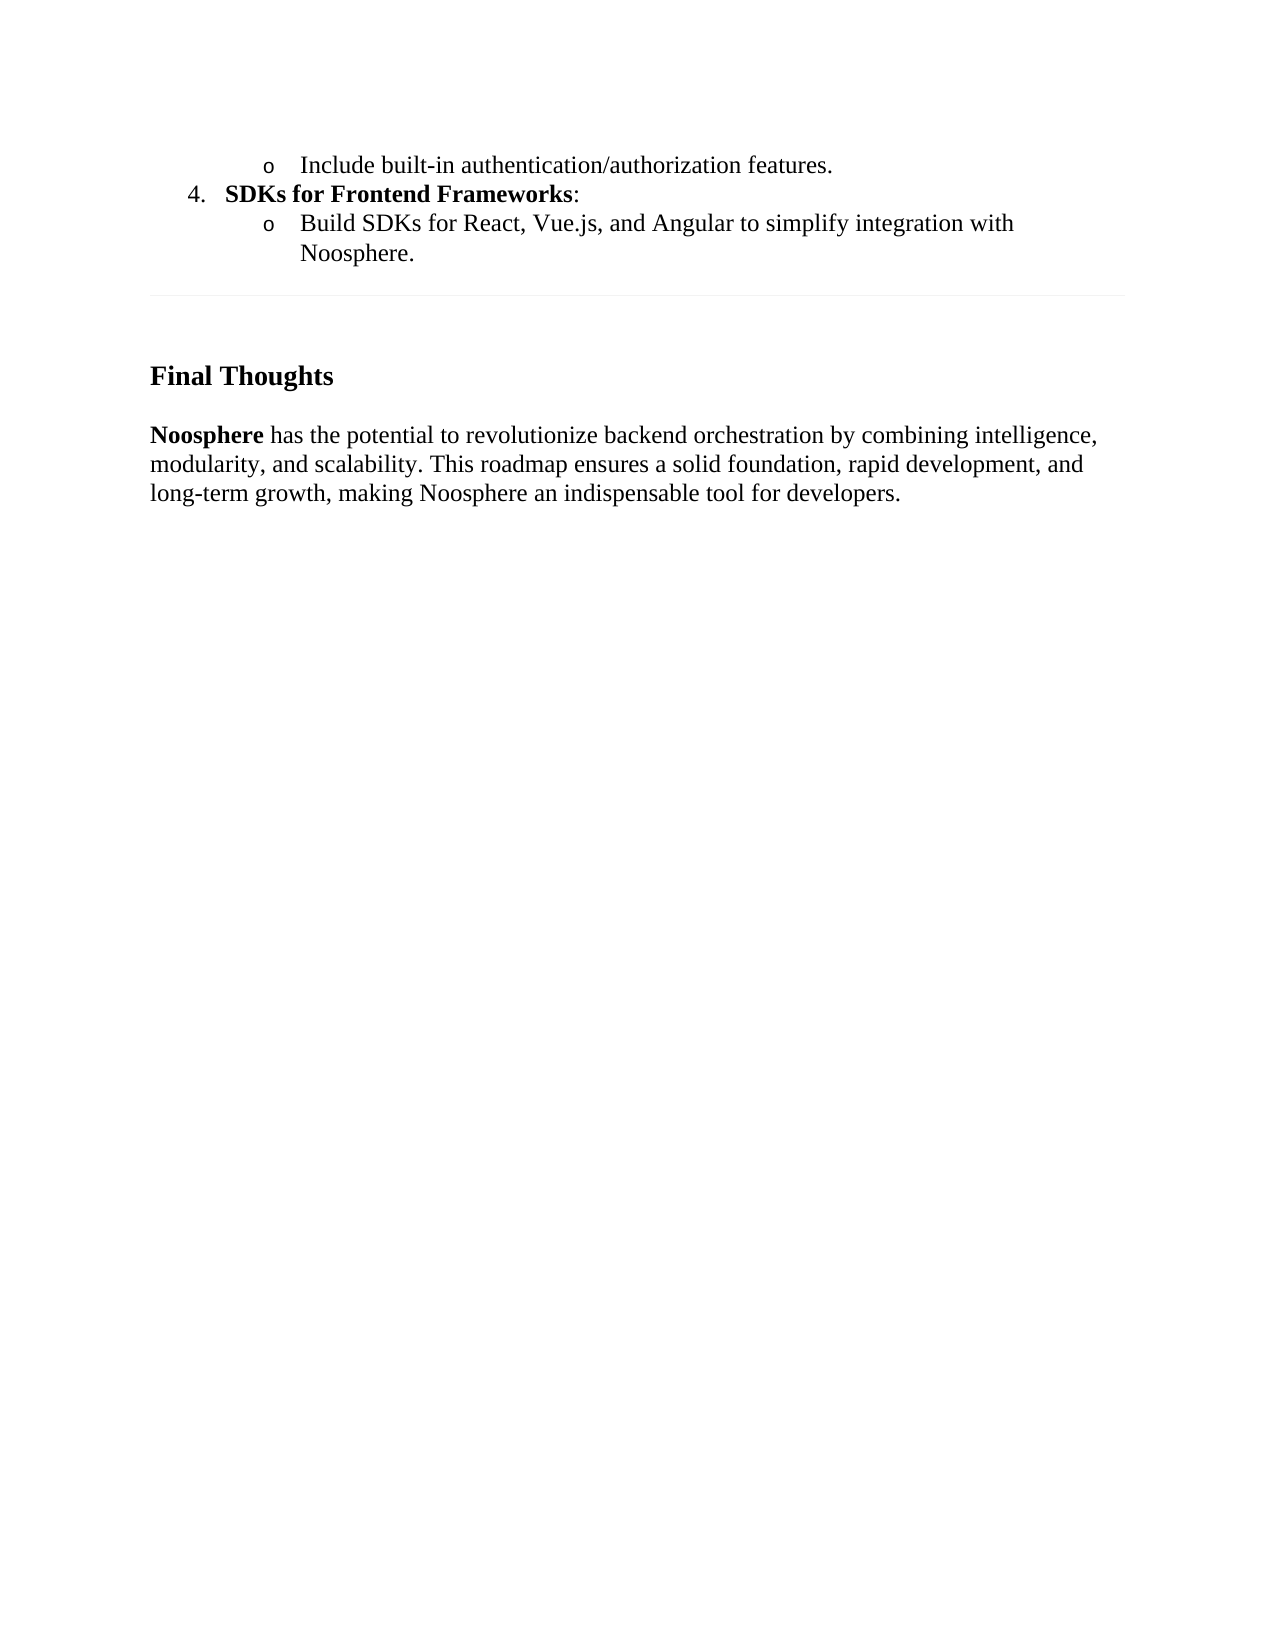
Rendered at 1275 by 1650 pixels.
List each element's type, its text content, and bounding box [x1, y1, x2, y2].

text Noosphere has the potential to revolutionize backend orchestration by combining intelligence, modularity, and scalability. This roadmap ensures a solid foundation, rapid development, and long-term growth, making Noosphere an indispensable tool for developers. [150, 421, 1125, 507]
list Build SDKs for React, Vue.js, and Angular to simplify integration with Noosphere. [262, 208, 1125, 267]
text Final Thoughts [150, 359, 1125, 391]
list Include built-in authentication/authorization features. [262, 150, 1125, 179]
list SDKs for Frontend Frameworks: [187, 179, 1125, 208]
